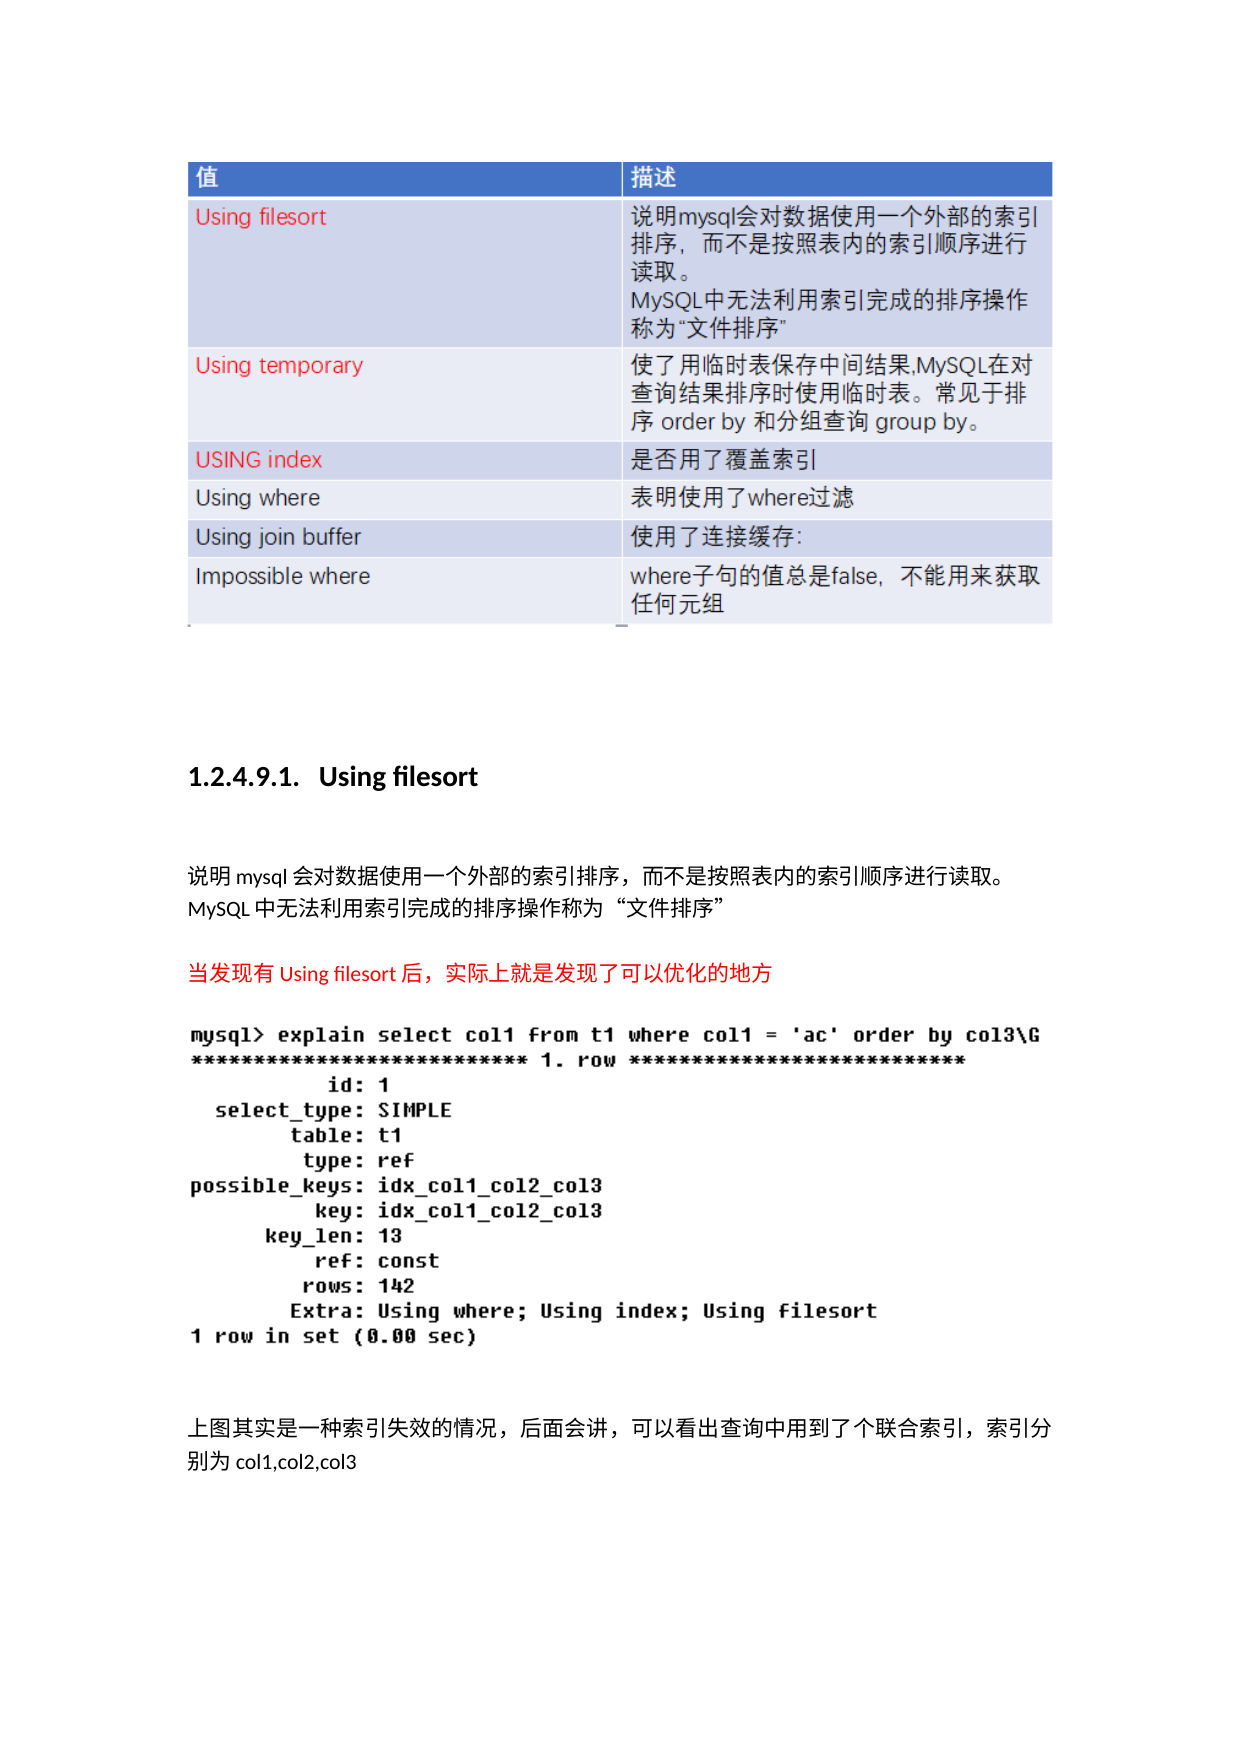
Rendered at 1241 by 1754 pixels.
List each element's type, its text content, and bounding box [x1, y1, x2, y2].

text 说明mysql会对数据使用一个外部的索引排序，而不是按照表内的索引顺序进行读取。 [187, 858, 1053, 891]
text 当发现有Using filesort 后，实际上就是发现了可以优化的地方 [187, 956, 1053, 988]
picture [187, 162, 1053, 627]
picture [187, 1021, 1050, 1351]
text 上图其实是一种索引失效的情况，后面会讲，可以看出查询中用到了个联合索引，索引分别为col1,col2,col3 [187, 1411, 1053, 1476]
text Using filesort [187, 744, 1053, 809]
text MySQL中无法利用索引完成的排序操作称为“文件排序” [187, 891, 1053, 923]
